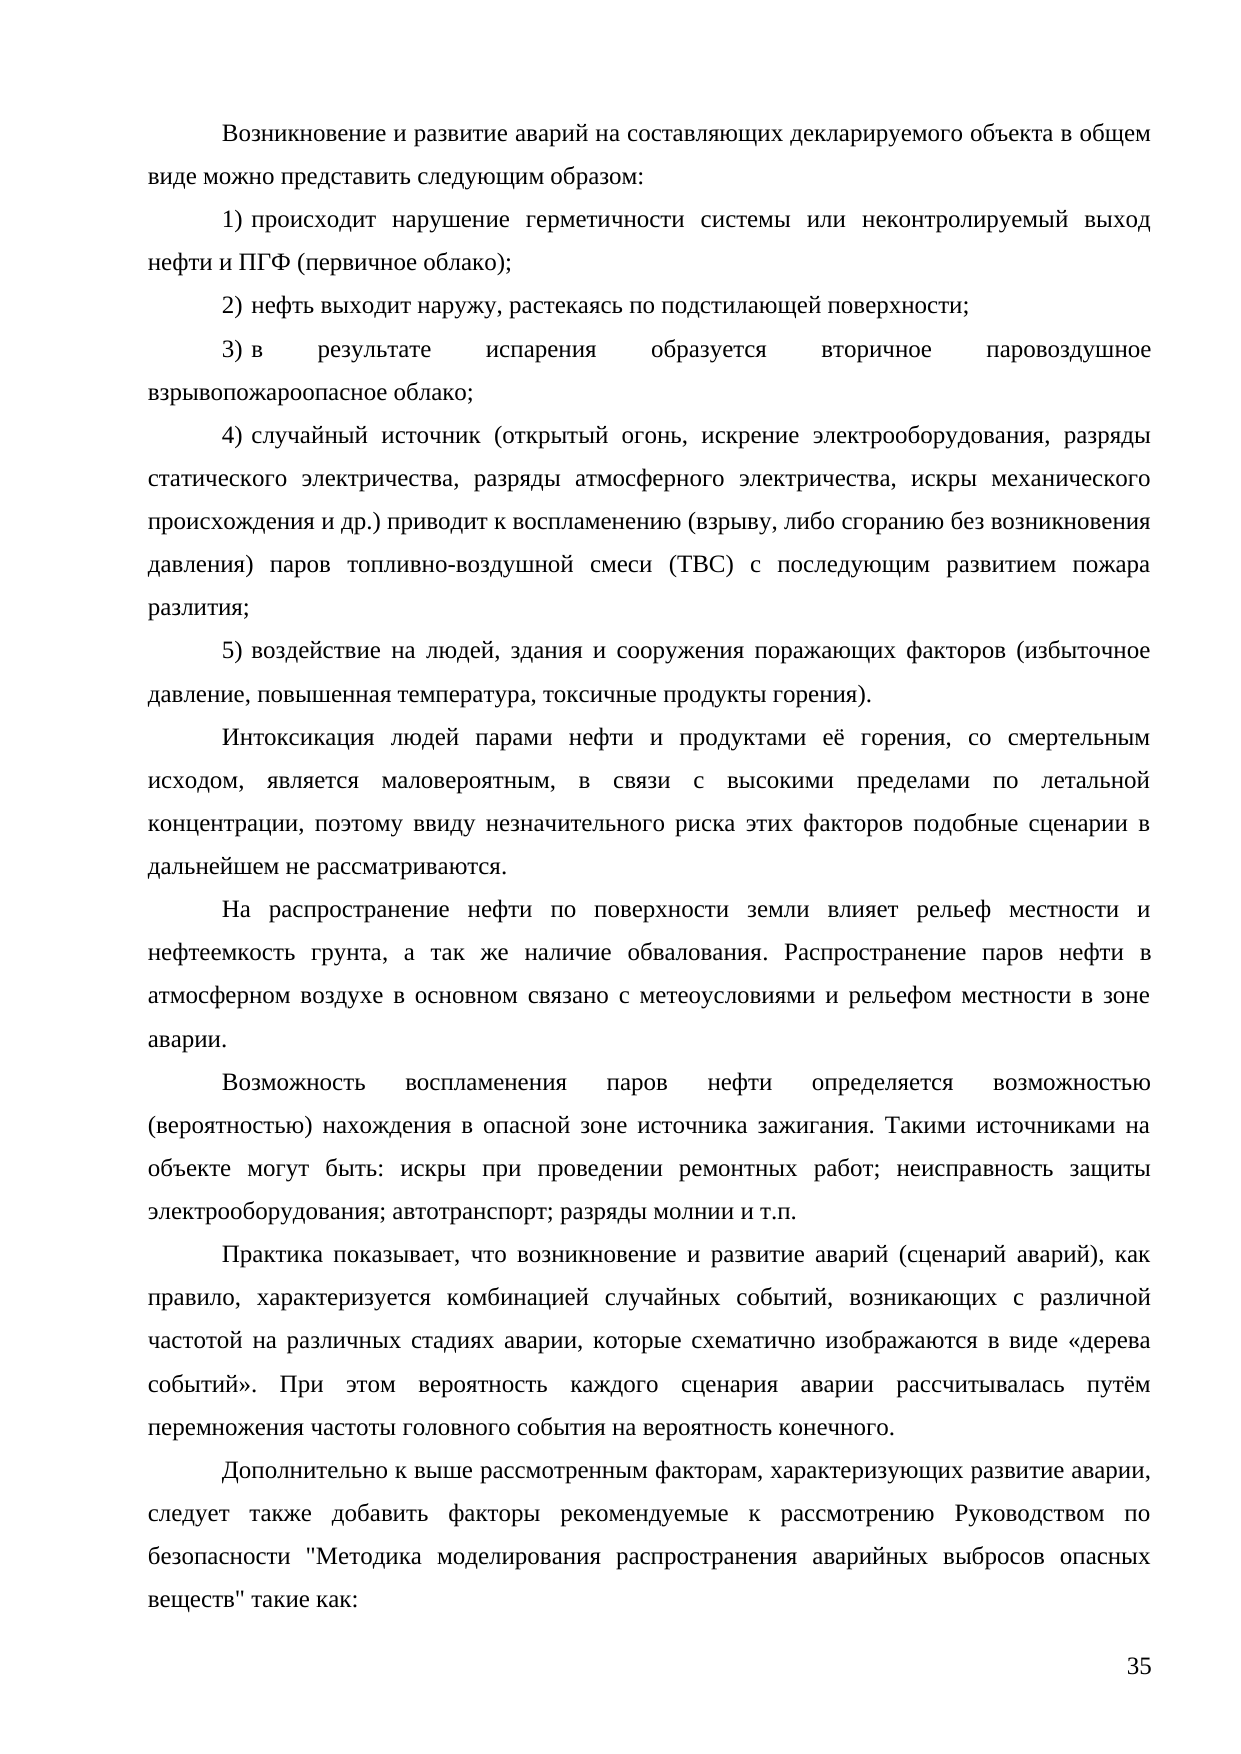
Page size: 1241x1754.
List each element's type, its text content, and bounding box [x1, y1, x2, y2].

text Практика показывает, что возникновение и развитие аварий (сценарий аварий), как правило, характеризуется комбинацией случайных событий, возникающих с различной частотой на различных стадиях аварии, которые схематично изображаются в виде «дерева событий». При этом вероятность каждого сценария аварии рассчитывалась путём перемножения частоты головного события на вероятность конечного. [148, 1239, 1152, 1441]
text Интоксикация людей парами нефти и продуктами её горения, со смертельным исходом, является маловероятным, в связи с высокими пределами по летальной концентрации, поэтому ввиду незначительного риска этих факторов подобные сценарии в дальнейшем не рассматриваются. [148, 722, 1152, 880]
text На распространение нефти по поверхности земли влияет рельеф местности и нефтеемкость грунта, а так же наличие обвалования. Распространение паров нефти в атмосферном воздухе в основном связано с метеоусловиями и рельефом местности в зоне аварии. [148, 894, 1152, 1052]
text Возникновение и развитие аварий на составляющих декларируемого объекта в общем виде можно представить следующим образом: [148, 118, 1152, 190]
list нефть выходит наружу, растекаясь по подстилающей поверхности; [148, 291, 1152, 319]
text Возможность воспламенения паров нефти определяется возможностью (вероятностью) нахождения в опасной зоне источника зажигания. Такими источниками на объекте могут быть: искры при проведении ремонтных работ; неисправность защиты электрооборудования; автотранспорт; разряды молнии и т.п. [148, 1067, 1152, 1225]
text Дополнительно к выше рассмотренным факторам, характеризующих развитие аварии, следует также добавить факторы рекомендуемые к рассмотрению Руководством по безопасности "Методика моделирования распространения аварийных выбросов опасных веществ" такие как: [148, 1455, 1152, 1613]
list воздействие на людей, здания и сооружения поражающих факторов (избыточное давление, повышенная температура, токсичные продукты горения). [148, 636, 1152, 707]
list происходит нарушение герметичности системы или неконтролируемый выход нефти и ПГФ (первичное облако); [148, 204, 1152, 276]
list в результате испарения образуется вторичное паровоздушное взрывопожароопасное облако; [148, 334, 1152, 406]
list случайный источник (открытый огонь, искрение электрооборудования, разряды статического электричества, разряды атмосферного электричества, искры механического происхождения и др.) приводит к воспламенению (взрыву, либо сгоранию без возникновения давления) паров топливно-воздушной смеси (ТВС) с последующим развитием пожара разлития; [148, 420, 1152, 621]
